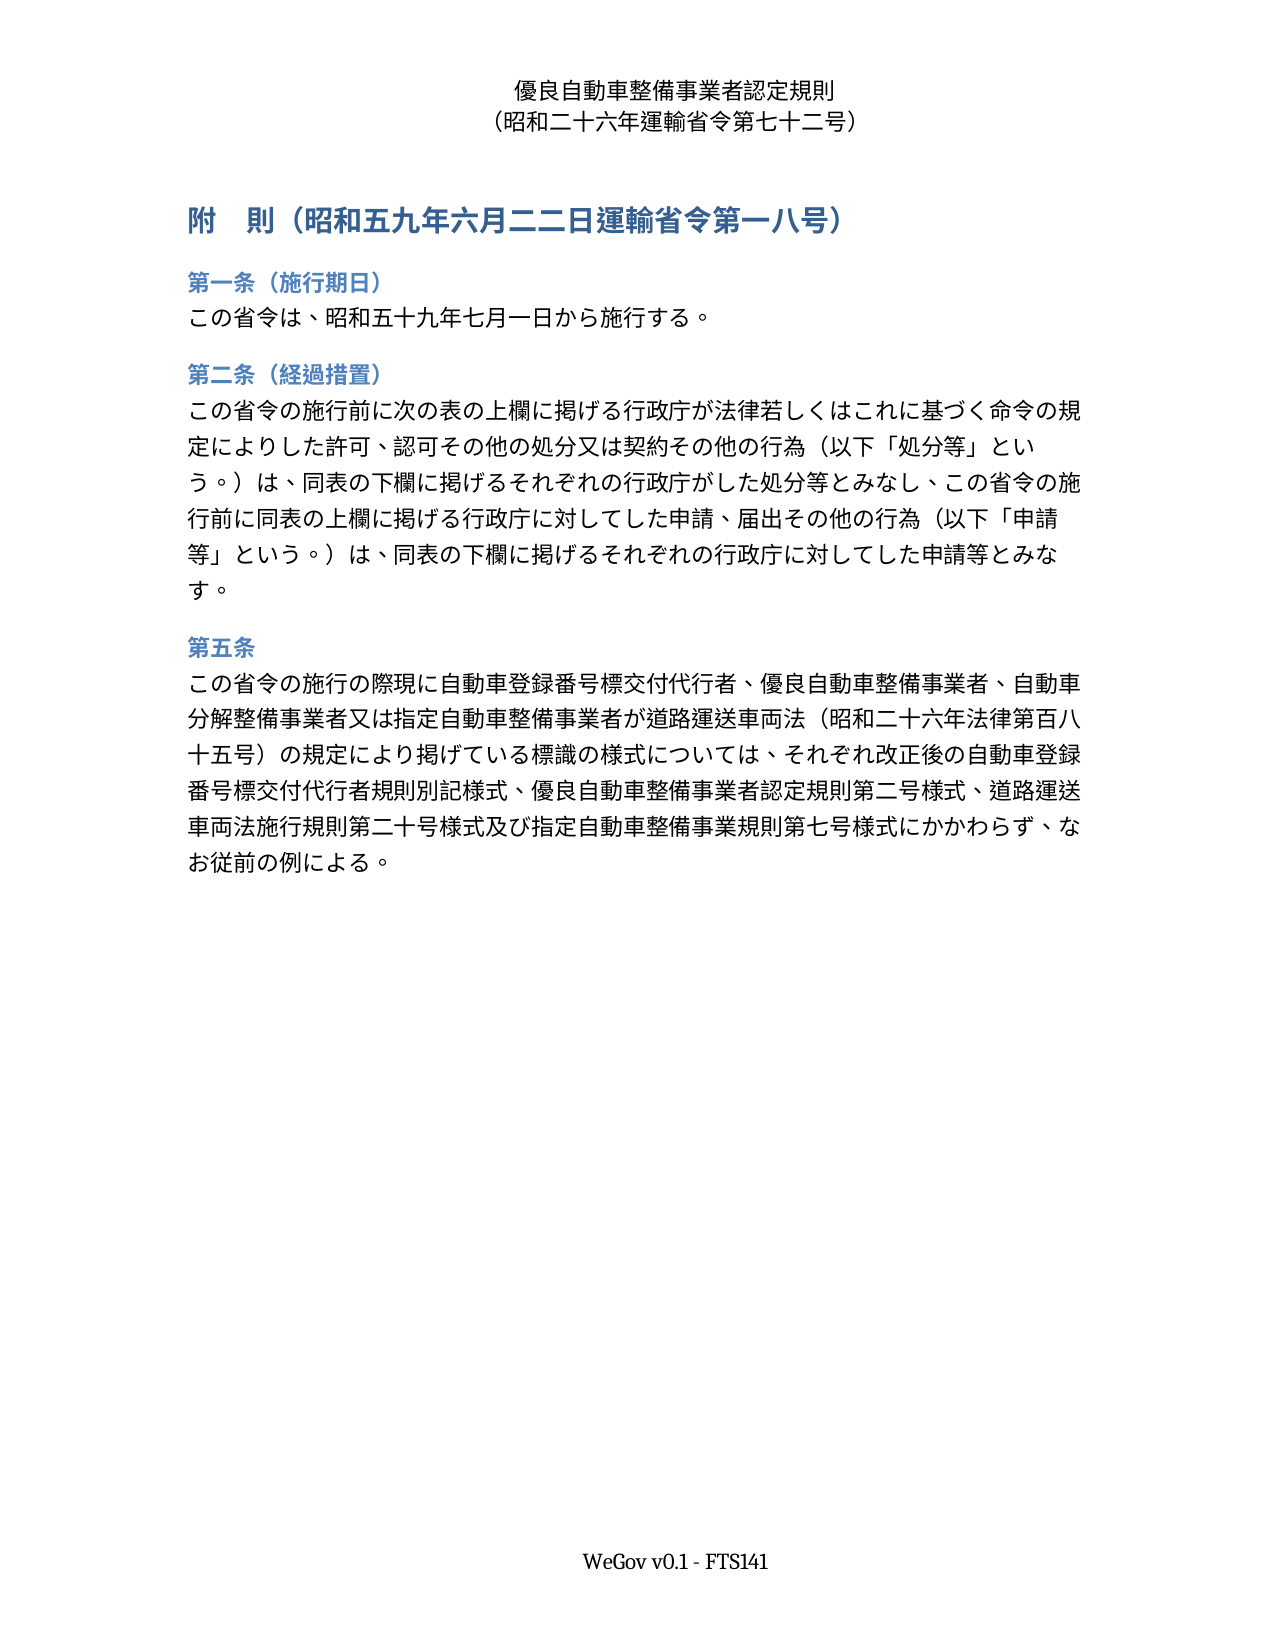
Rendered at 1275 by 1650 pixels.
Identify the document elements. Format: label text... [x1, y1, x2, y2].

subtitle 附 則（昭和五九年六月二二日運輸省令第一八号） [187, 200, 1087, 240]
subtitle 第一条（施行期日） [187, 266, 1087, 298]
text この省令の施行前に次の表の上欄に掲げる行政庁が法律若しくはこれに基づく命令の規定によりした許可、認可その他の処分又は契約その他の行為（以下「処分等」という。）は、同表の下欄に掲げるそれぞれの行政庁がした処分等とみなし、この省令の施行前に同表の上欄に掲げる行政庁に対してした申請、届出その他の行為（以下「申請等」という。）は、同表の下欄に掲げるそれぞれの行政庁に対してした申請等とみなす。 [187, 395, 1087, 606]
subtitle 第二条（経過措置） [187, 359, 1087, 390]
subtitle 第五条 [187, 632, 1087, 663]
text この省令は、昭和五十九年七月一日から施行する。 [187, 302, 1087, 334]
text この省令の施行の際現に自動車登録番号標交付代行者、優良自動車整備事業者、自動車分解整備事業者又は指定自動車整備事業者が道路運送車両法（昭和二十六年法律第百八十五号）の規定により掲げている標識の様式については、それぞれ改正後の自動車登録番号標交付代行者規則別記様式、優良自動車整備事業者認定規則第二号様式、道路運送車両法施行規則第二十号様式及び指定自動車整備事業規則第七号様式にかかわらず、なお従前の例による。 [187, 667, 1087, 878]
